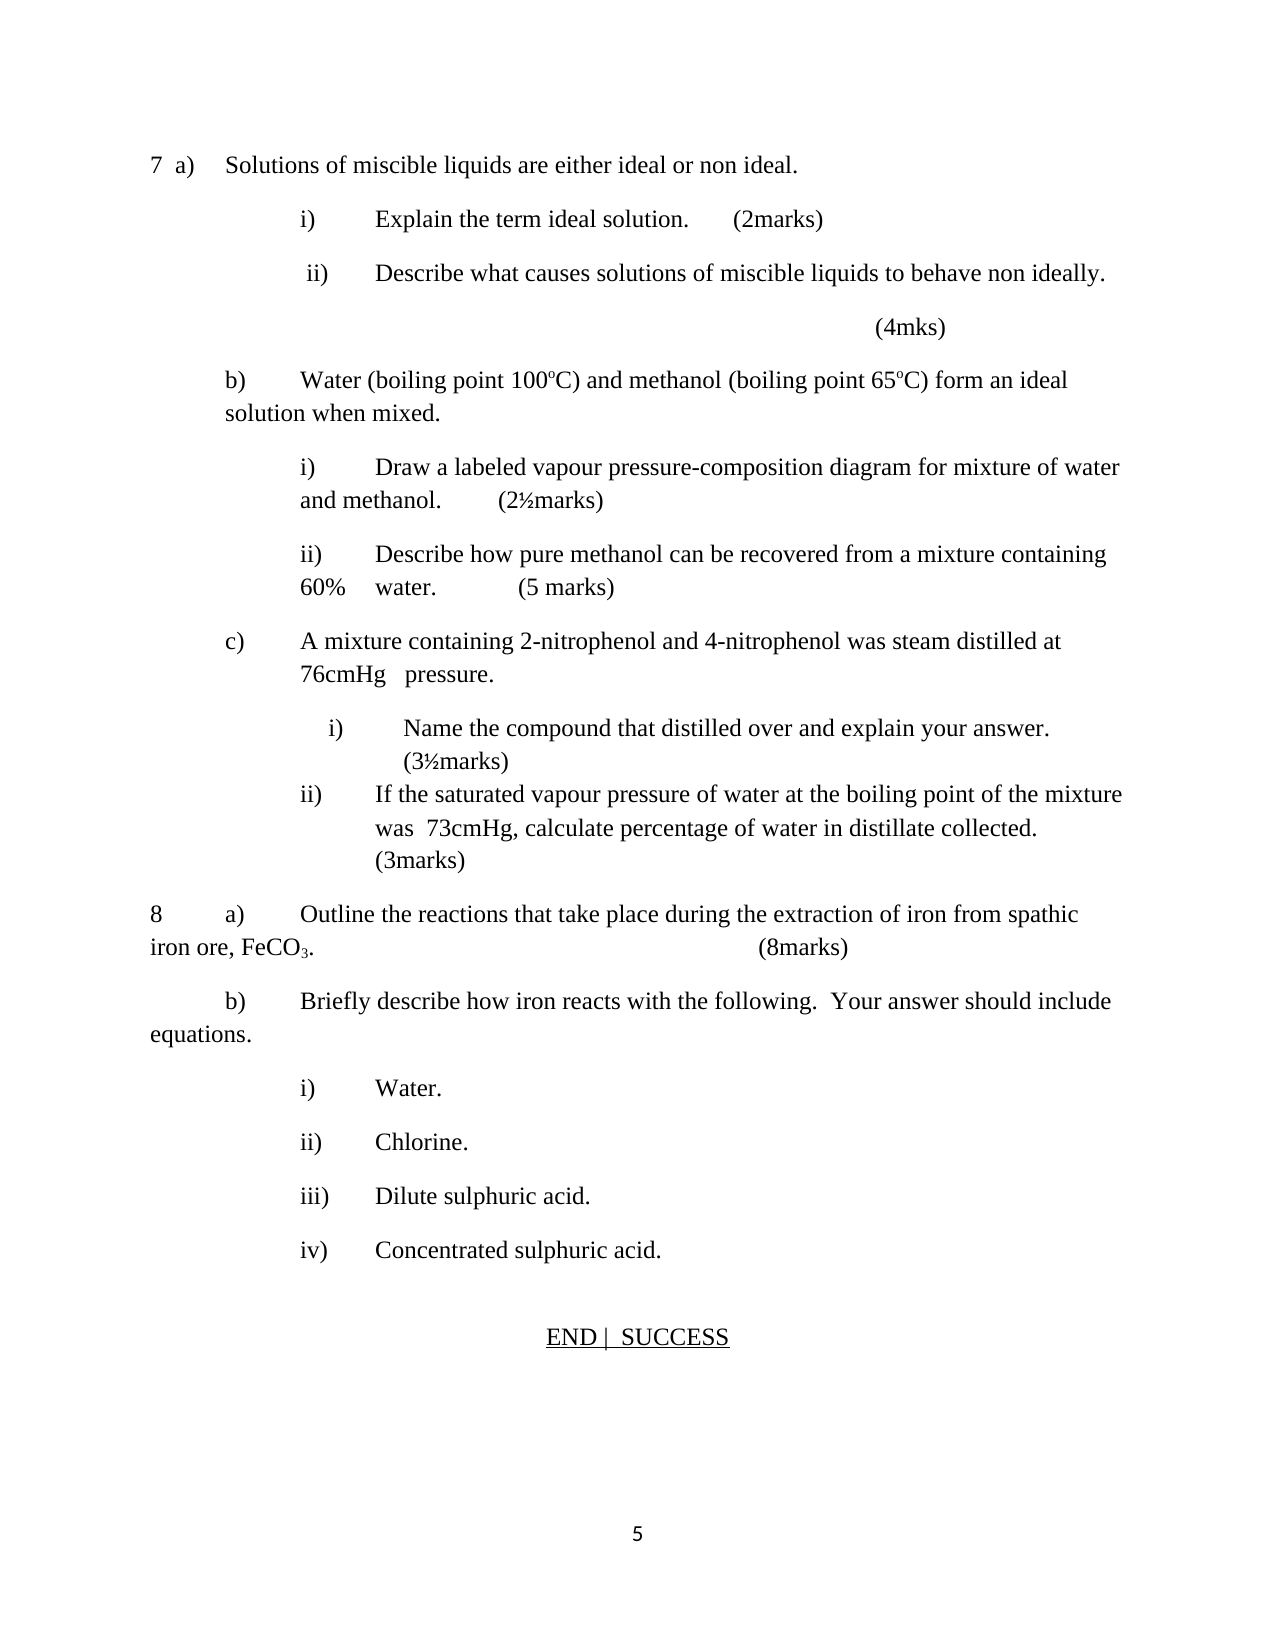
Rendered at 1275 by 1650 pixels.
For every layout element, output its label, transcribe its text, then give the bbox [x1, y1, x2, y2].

list Concentrated sulphuric acid. [300, 1235, 1125, 1263]
text b) Water (boiling point 100oC) and methanol (boiling point 65oC) form an ideal solution when mixed. [225, 365, 1125, 427]
text c) A mixture containing 2-nitrophenol and 4-nitrophenol was steam distilled at 76cmHg pressure. [225, 626, 1125, 688]
text i) Draw a labeled vapour pressure-composition diagram for mixture of water and methanol. (2½marks) [300, 452, 1125, 514]
text (4mks) [150, 312, 1125, 340]
text ii) Describe what causes solutions of miscible liquids to behave non ideally. [150, 258, 1125, 286]
text i) Water. [150, 1073, 1125, 1102]
text 7 a) Solutions of miscible liquids are either ideal or non ideal. [150, 150, 1125, 179]
list If the saturated vapour pressure of water at the boiling point of the mixture was 73cmHg, calculate percentage of water in distillate collected. (3marks) [300, 779, 1125, 874]
text END | SUCCESS [150, 1322, 1125, 1350]
text iii) Dilute sulphuric acid. [150, 1181, 1125, 1210]
text ii) Chlorine. [150, 1127, 1125, 1156]
text i) Explain the term ideal solution. (2marks) [150, 204, 1125, 233]
text 8 a) Outline the reactions that take place during the extraction of iron from spathic iron ore, FeCO3. (8marks) [150, 899, 1125, 961]
list Name the compound that distilled over and explain your answer. (3½marks) [328, 713, 1125, 775]
text b) Briefly describe how iron reacts with the following. Your answer should include equations. [150, 986, 1125, 1048]
text ii) Describe how pure methanol can be recovered from a mixture containing 60% water. (5 marks) [300, 539, 1125, 601]
